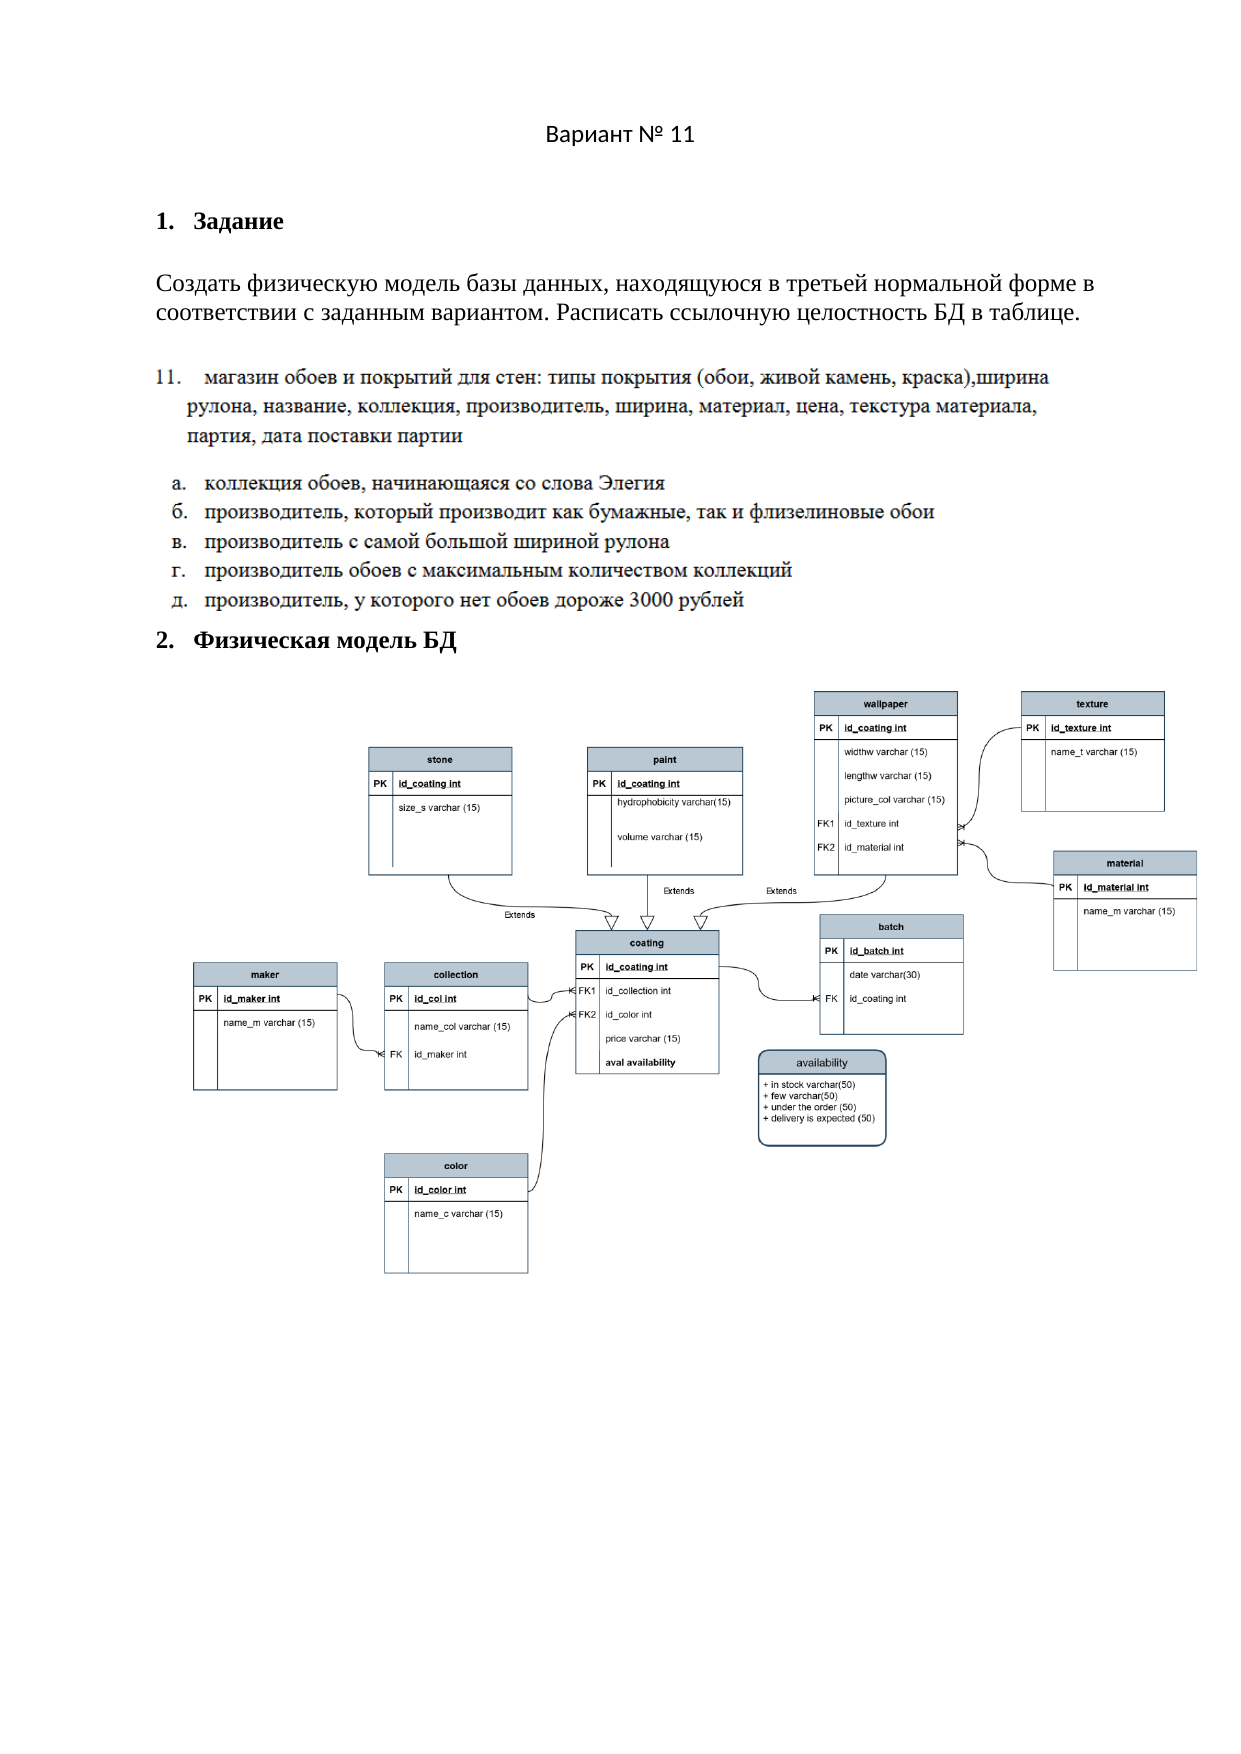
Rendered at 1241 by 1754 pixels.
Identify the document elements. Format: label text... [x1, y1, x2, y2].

picture [118, 355, 1123, 622]
list Физическая модель БД [156, 625, 1122, 654]
picture [193, 691, 1198, 1274]
text Создать физическую модель базы данных, находящуюся в третьей нормальной форме в соответствии с заданным вариантом. Расписать ссылочную целостность БД в таблице. [156, 268, 1122, 326]
text Вариант № 11 [118, 118, 1122, 149]
list Задание [156, 206, 1122, 235]
